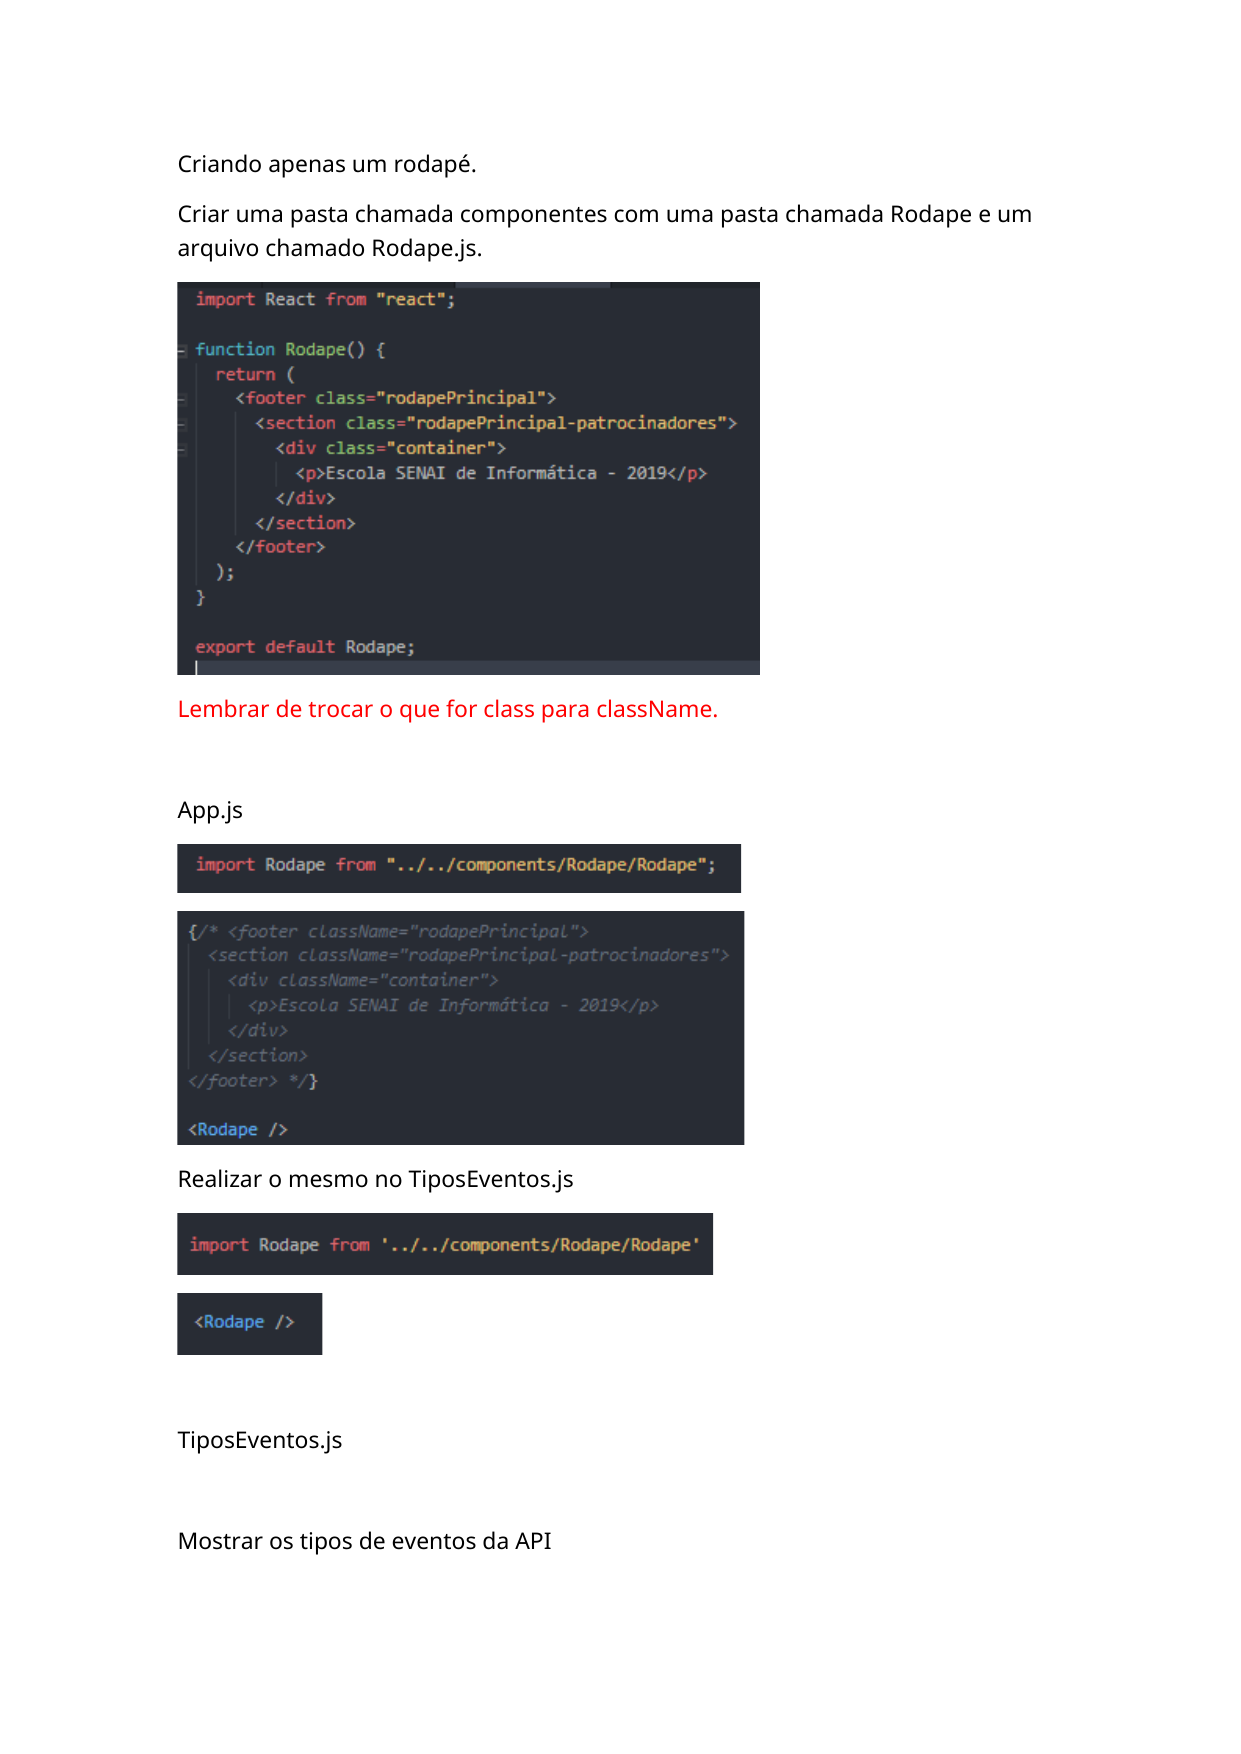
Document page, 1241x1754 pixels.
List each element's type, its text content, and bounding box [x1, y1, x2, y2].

picture [177, 844, 742, 893]
picture [177, 911, 745, 1145]
picture [177, 1213, 714, 1275]
text Lembrar de trocar o que for class para className. [177, 693, 1063, 724]
picture [177, 1293, 323, 1355]
text Criar uma pasta chamada componentes com uma pasta chamada Rodape e um arquivo chamado Rodape.js. [177, 198, 1063, 263]
text Realizar o mesmo no TiposEventos.js [177, 1163, 1063, 1195]
text Mostrar os tipos de eventos da API [177, 1525, 1063, 1556]
text TiposEventos.js [177, 1424, 1063, 1455]
text Criando apenas um rodapé. [177, 148, 1063, 179]
picture [177, 282, 760, 675]
text App.js [177, 794, 1063, 825]
